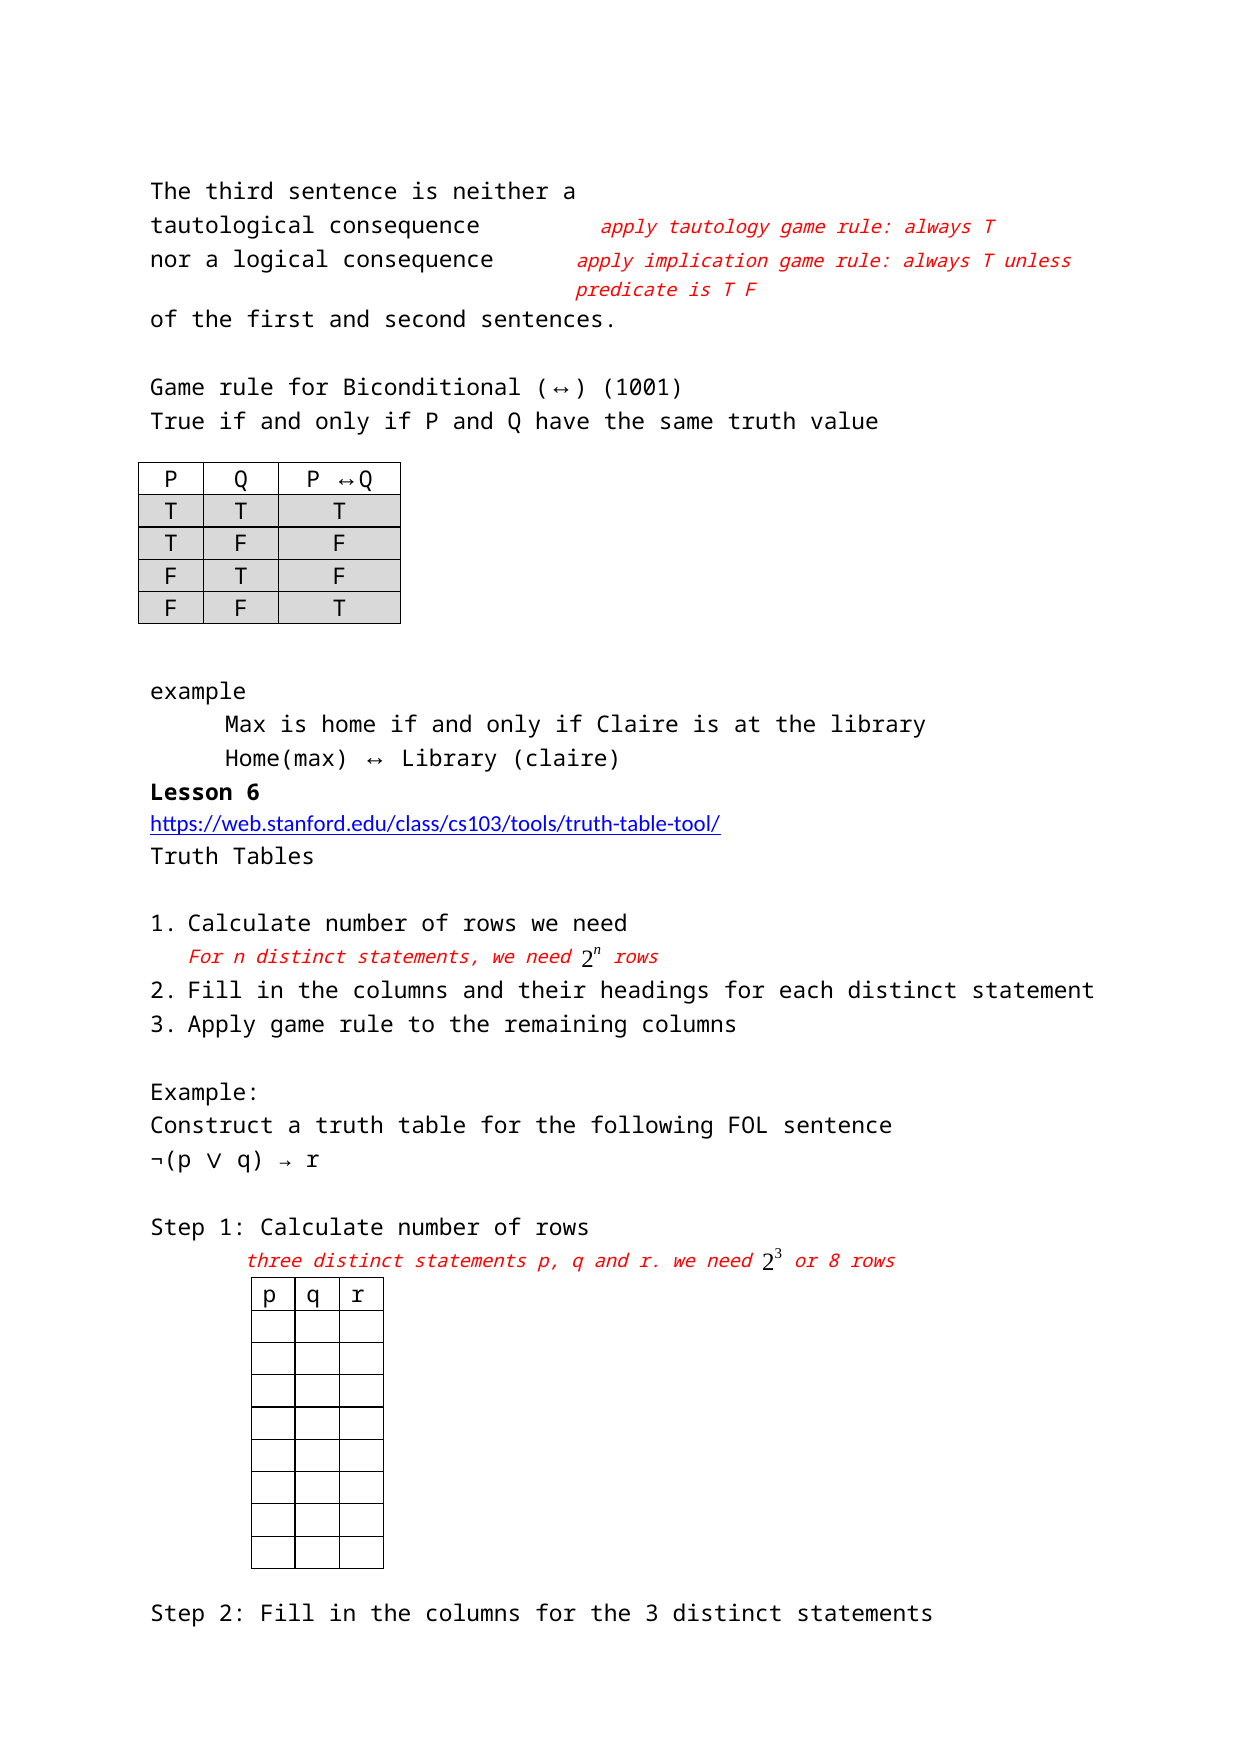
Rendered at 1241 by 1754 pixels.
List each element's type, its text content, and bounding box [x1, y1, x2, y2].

text Lesson 6 [150, 776, 1122, 807]
table_cell T [204, 495, 278, 526]
table_header Q [204, 463, 278, 494]
list Calculate number of rows we need [150, 907, 1122, 938]
table_cell [296, 1472, 339, 1503]
table_cell [296, 1408, 339, 1439]
table_cell [252, 1472, 294, 1503]
table_cell T [139, 528, 203, 559]
text nor a logical consequence apply implication game rule: always T unless predicate is T F [150, 243, 1122, 301]
text Max is home if and only if Claire is at the library [225, 708, 1122, 739]
table_cell [252, 1537, 294, 1568]
text The third sentence is neither a [150, 175, 1122, 206]
table_cell [296, 1375, 339, 1406]
list Fill in the columns and their headings for each distinct statement [150, 974, 1122, 1005]
text of the first and second sentences. [150, 303, 1122, 334]
table_cell F [139, 560, 203, 591]
table_cell [252, 1408, 294, 1439]
table_cell T [279, 592, 400, 623]
table_cell [340, 1375, 383, 1406]
table_cell [252, 1375, 294, 1406]
table_cell T [279, 495, 400, 526]
text ¬(p ∨ q) → r [150, 1143, 1122, 1174]
text Truth Tables [150, 840, 1122, 871]
text Home(max) Library (claire) [225, 742, 1122, 773]
text https://web.stanford.edu/class/cs103/tools/truth-table-tool/ [150, 809, 1122, 838]
table_cell F [279, 528, 400, 559]
table_cell [296, 1537, 339, 1568]
table_cell [340, 1537, 383, 1568]
table_cell [340, 1440, 383, 1471]
table_cell [340, 1504, 383, 1536]
text Construct a truth table for the following FOL sentence [150, 1109, 1122, 1140]
table_header r [340, 1278, 383, 1309]
table_cell [296, 1311, 339, 1342]
table_cell T [139, 495, 203, 526]
table_cell [252, 1440, 294, 1471]
text True if and only if P and Q have the same truth value [150, 404, 1122, 436]
table_cell [340, 1472, 383, 1503]
table_cell [340, 1311, 383, 1342]
table_header p [252, 1278, 294, 1309]
text Step 1: Calculate number of rows [150, 1210, 1122, 1242]
text tautological consequence apply tautology game rule: always T [150, 209, 1122, 240]
list Apply game rule to the remaining columns [150, 1008, 1122, 1039]
table_cell T [204, 560, 278, 591]
table_cell [296, 1440, 339, 1471]
text Example: [150, 1075, 1122, 1107]
text Step 2: Fill in the columns for the 3 distinct statements [150, 1596, 1122, 1628]
table_cell [252, 1343, 294, 1374]
table_header P Q [279, 463, 400, 494]
list For n distinct statements, we need rows [187, 941, 1122, 972]
table_cell [252, 1504, 294, 1536]
table_header q [296, 1278, 339, 1309]
table_cell [340, 1343, 383, 1374]
table_cell F [204, 528, 278, 559]
table_cell [296, 1504, 339, 1536]
table_cell F [204, 592, 278, 623]
table_header P [139, 463, 203, 494]
table_cell F [139, 592, 203, 623]
text three distinct statements p, q and r. we need or 8 rows [221, 1244, 1122, 1275]
table_cell [296, 1343, 339, 1374]
table_cell [340, 1408, 383, 1439]
text example [150, 674, 1122, 706]
table_cell F [279, 560, 400, 591]
text Game rule for Biconditional () (1001) [150, 371, 1122, 402]
table_cell [252, 1311, 294, 1342]
